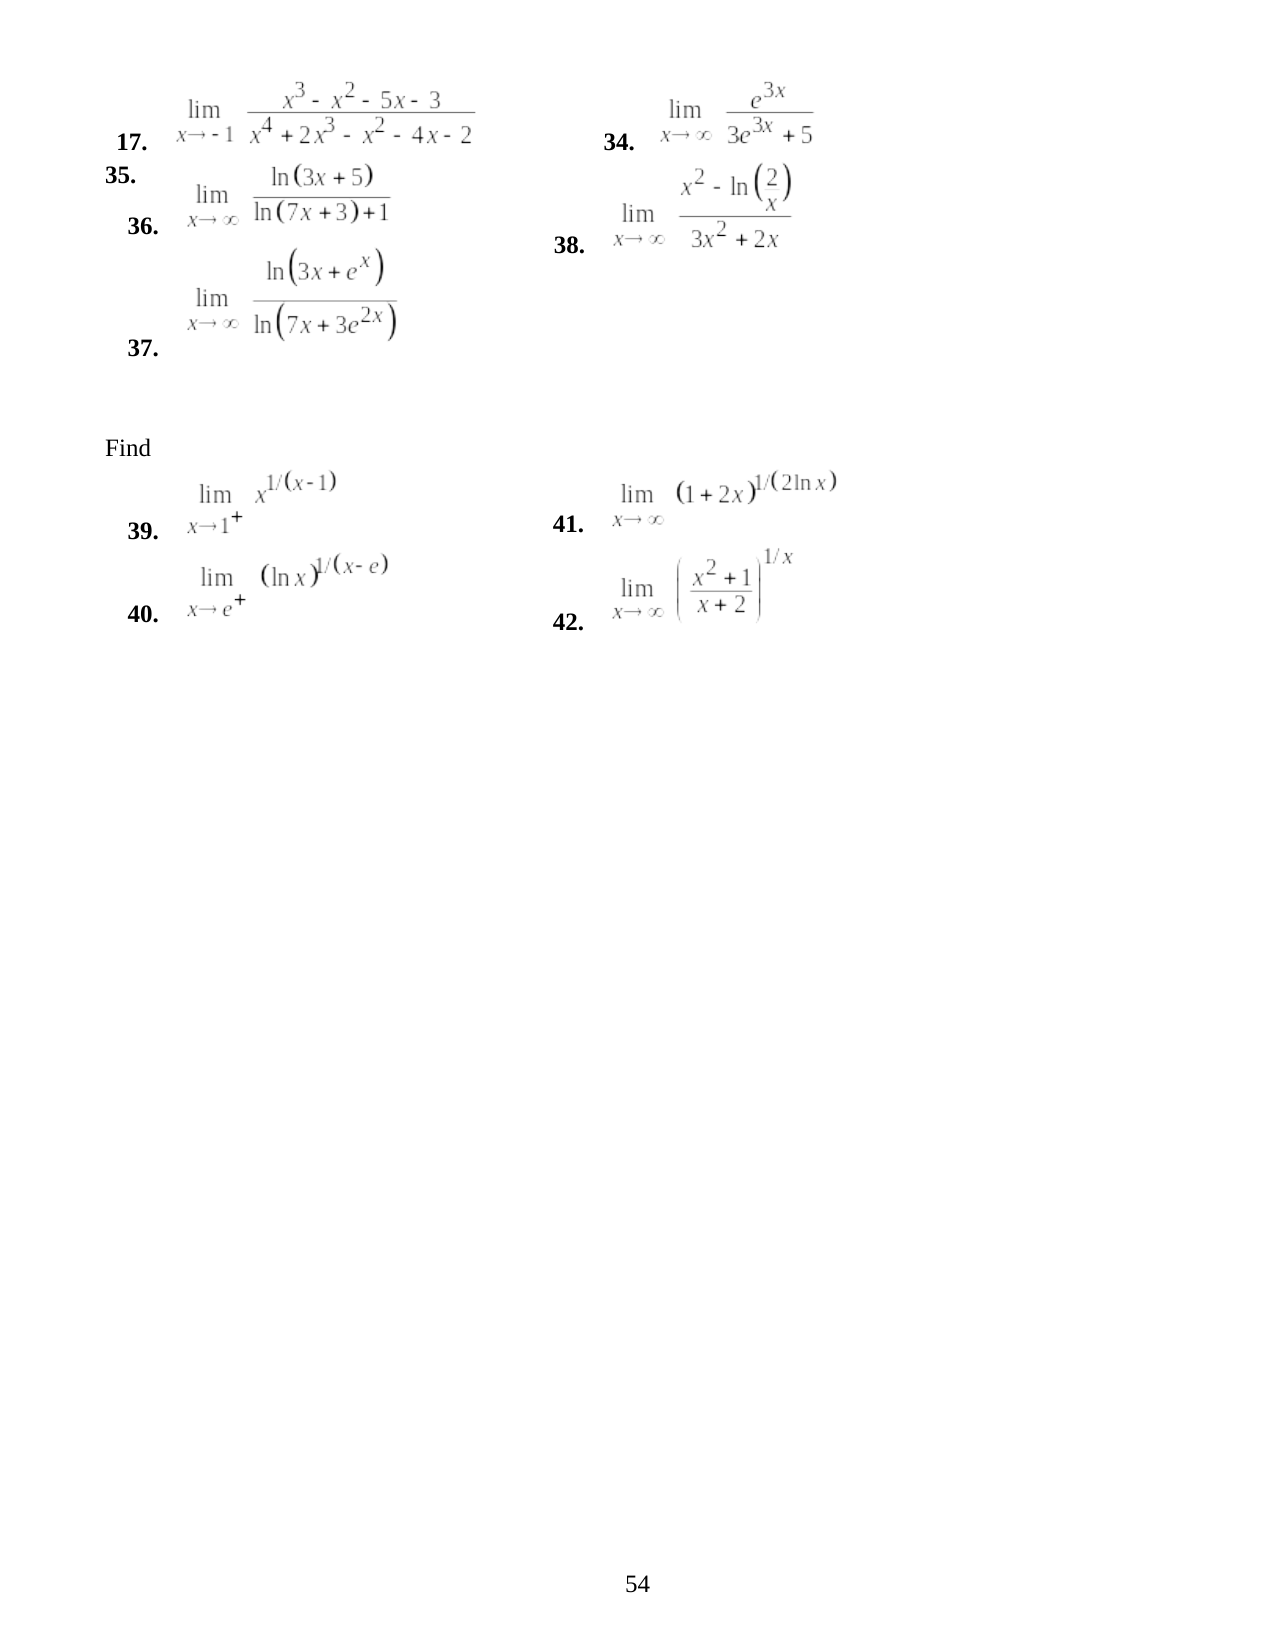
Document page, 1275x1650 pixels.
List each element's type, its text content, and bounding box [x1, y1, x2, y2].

table_header [596, 75, 1127, 160]
text Find [105, 433, 1170, 461]
table_header [105, 75, 596, 160]
table_header [541, 466, 968, 640]
table_header [116, 466, 541, 640]
table_cell [116, 160, 542, 367]
table_cell [542, 160, 970, 367]
